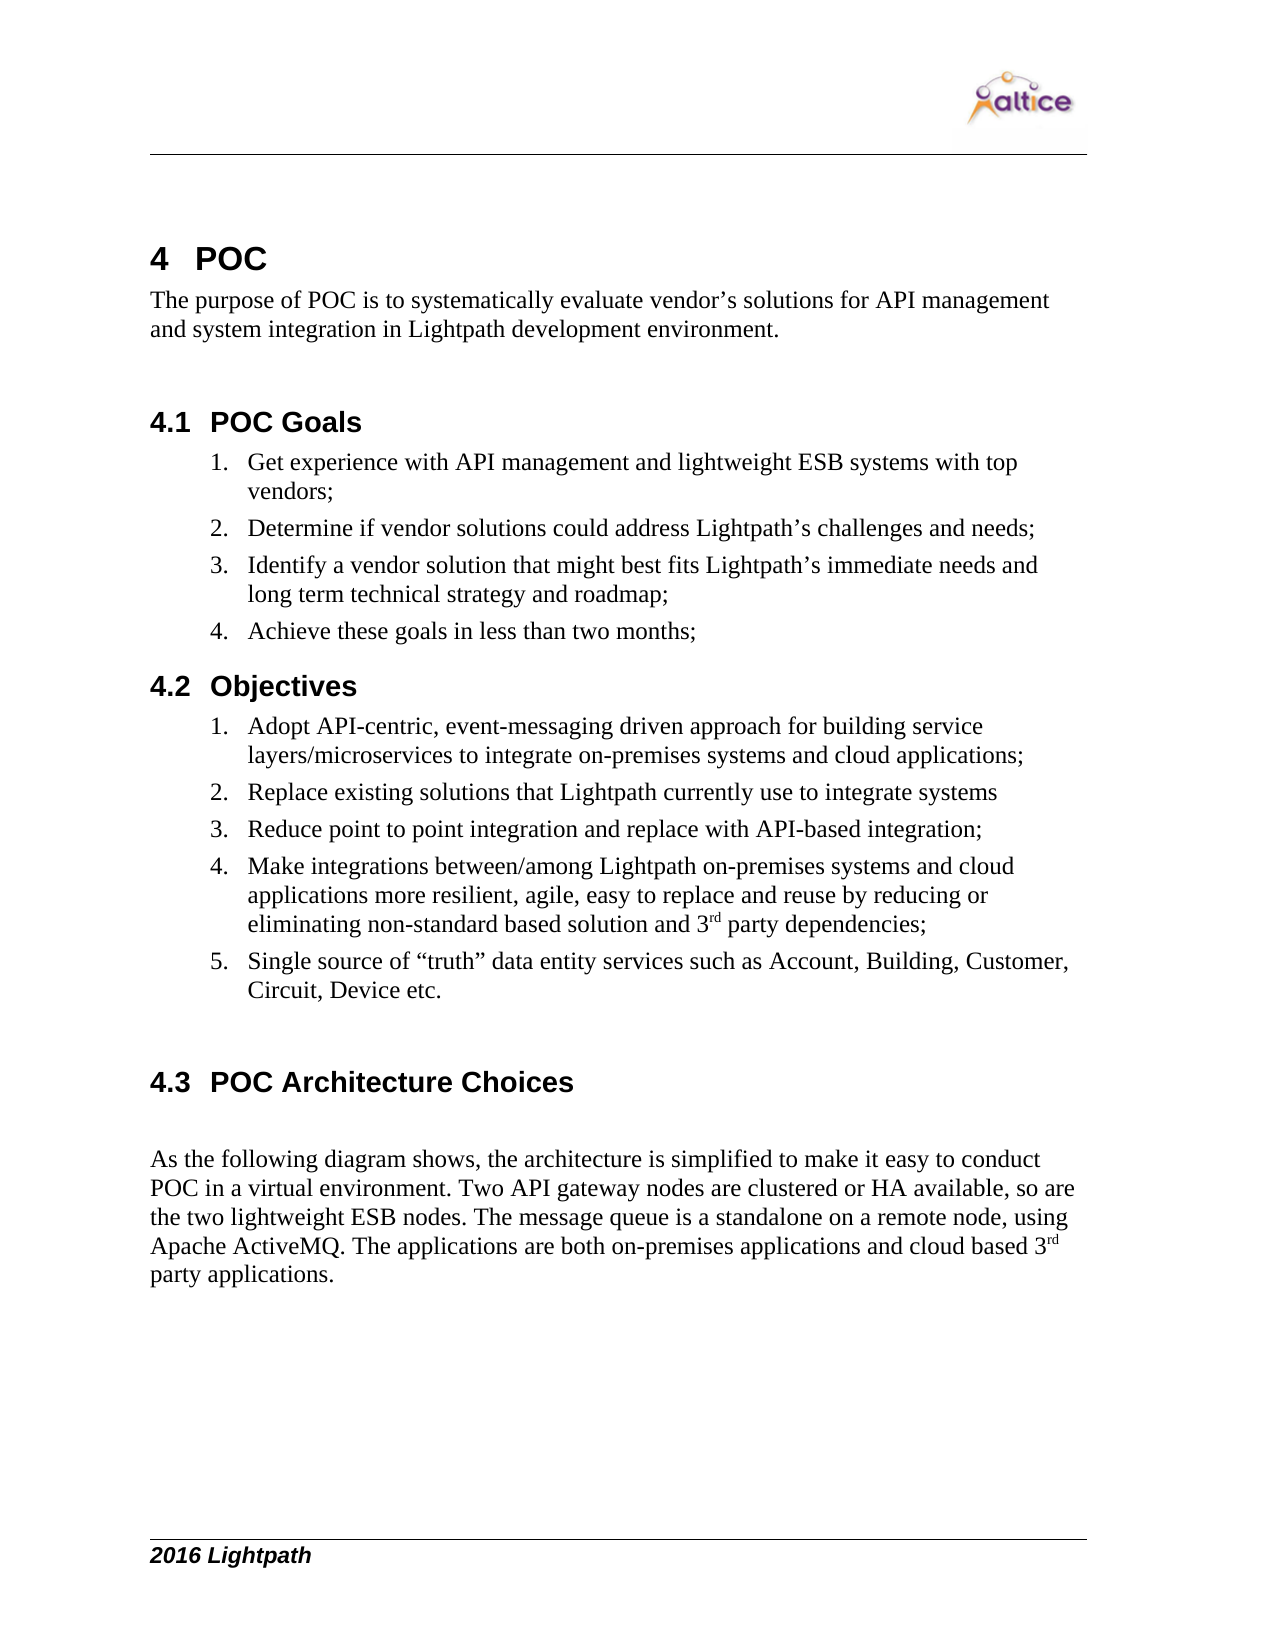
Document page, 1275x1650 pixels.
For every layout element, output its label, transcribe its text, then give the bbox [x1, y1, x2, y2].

picture [951, 53, 1088, 154]
subtitle Objectives [150, 669, 1087, 703]
subtitle POC Goals [150, 405, 1087, 439]
list Single source of “truth” data entity services such as Account, Building, Customer, Circuit, Device etc. [210, 946, 1087, 1003]
list Make integrations between/among Lightpath on-premises systems and cloud applications more resilient, agile, easy to replace and reuse by reducing or eliminating non-standard based solution and 3rd party dependencies; [210, 851, 1087, 938]
text As the following diagram shows, the architecture is simplified to make it easy to conduct POC in a virtual environment. Two API gateway nodes are clustered or HA available, so are the two lightweight ESB nodes. The message queue is a standalone on a remote node, using Apache ActiveMQ. The applications are both on-premises applications and cloud based 3rd party applications. [150, 1144, 1087, 1288]
list Achieve these goals in less than two months; [210, 616, 1087, 644]
list Identify a vendor solution that might best fits Lightpath’s immediate needs and long term technical strategy and roadmap; [210, 550, 1087, 607]
subtitle POC Architecture Choices [150, 1066, 1087, 1099]
list Determine if vendor solutions could address Lightpath’s challenges and needs; [210, 513, 1087, 542]
text The purpose of POC is to systematically evaluate vendor’s solutions for API management and system integration in Lightpath development environment. [150, 286, 1087, 343]
list Get experience with API management and lightweight ESB systems with top vendors; [210, 447, 1087, 504]
list Adopt API-centric, event-messaging driven approach for building service layers/microservices to integrate on-premises systems and cloud applications; [210, 711, 1087, 769]
list Replace existing solutions that Lightpath currently use to integrate systems [210, 777, 1087, 806]
list Reduce point to point integration and replace with API-based integration; [210, 814, 1087, 843]
subtitle POC [150, 239, 1087, 277]
